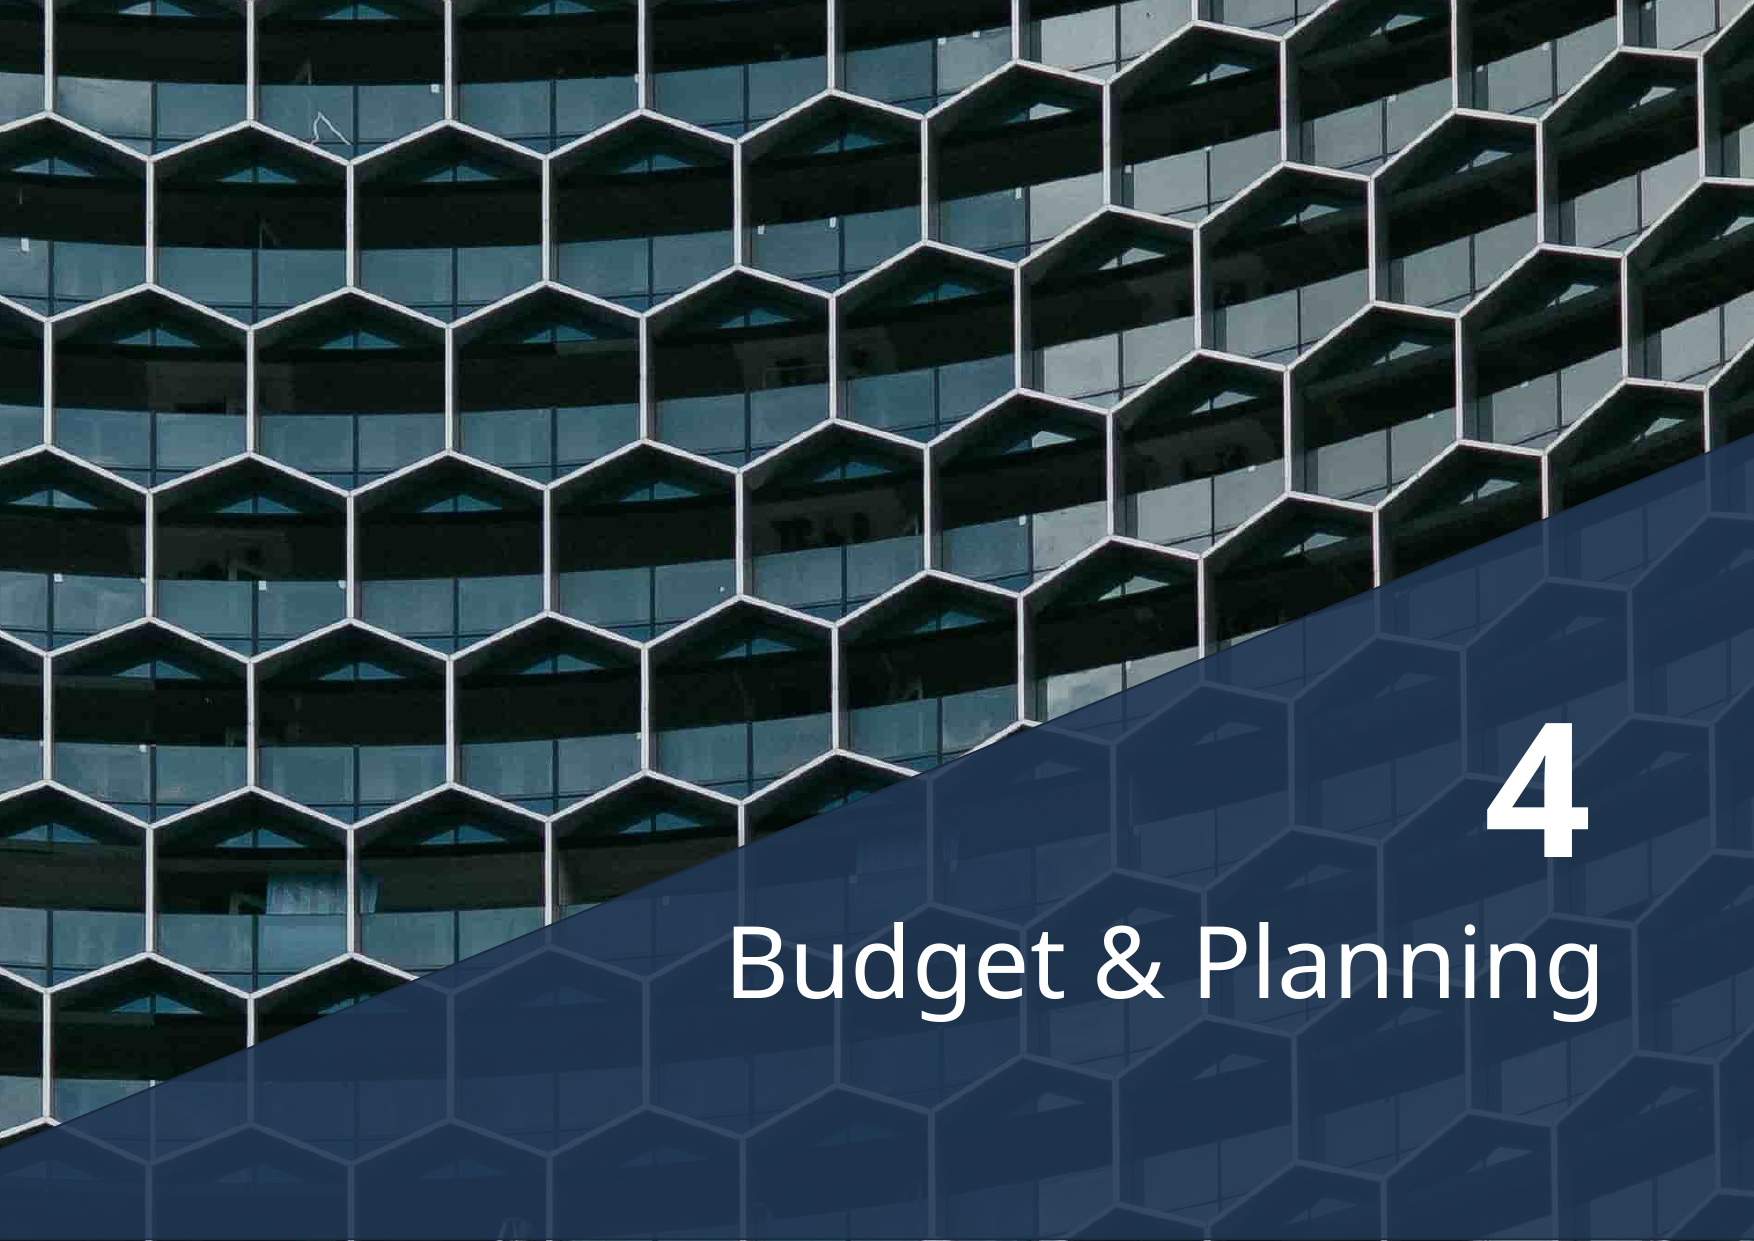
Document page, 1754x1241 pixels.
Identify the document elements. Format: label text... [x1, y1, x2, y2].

subtitle Budget & Planning [148, 891, 1606, 1027]
picture [0, 0, 1754, 1148]
